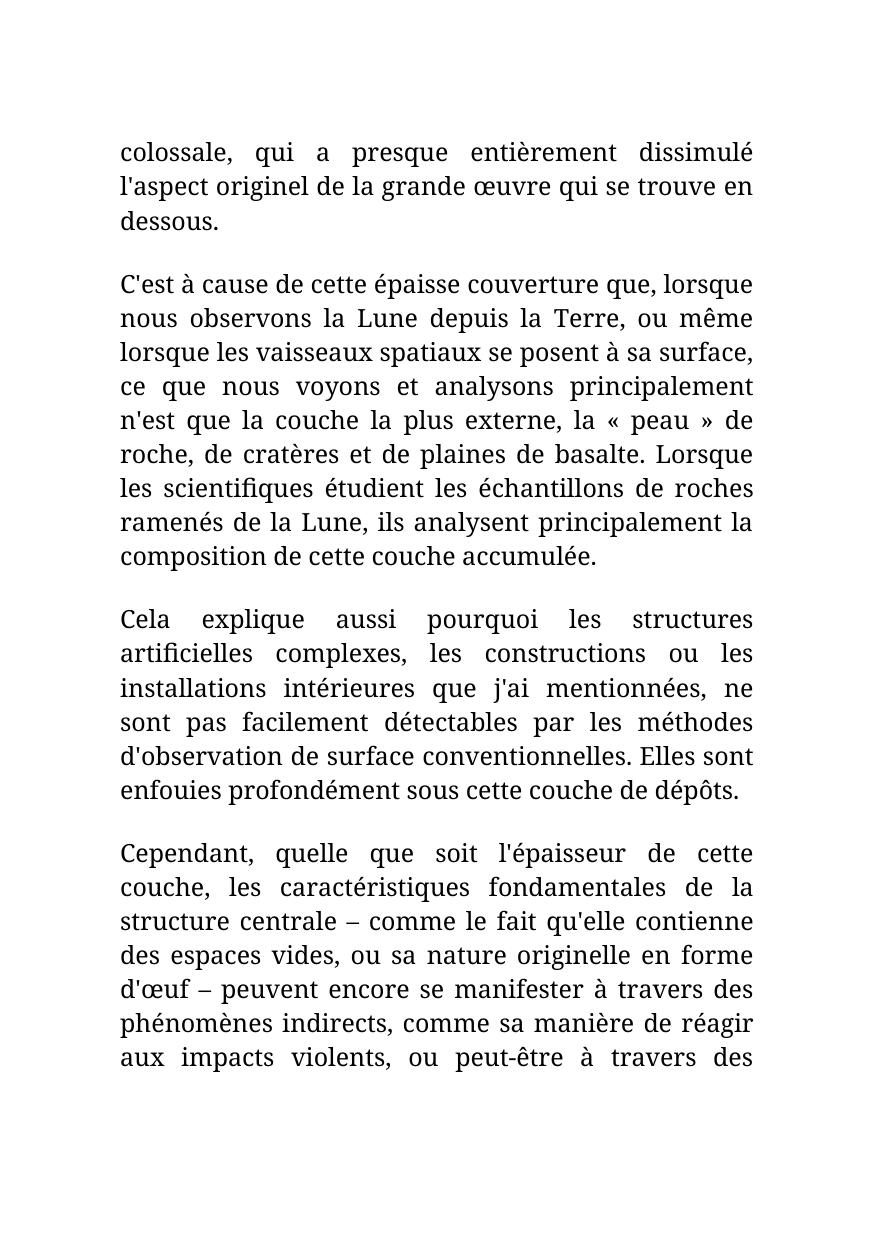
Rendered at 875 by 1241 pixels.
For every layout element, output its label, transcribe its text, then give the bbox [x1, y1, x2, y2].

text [120, 135, 754, 237]
text Cela explique aussi pourquoi les structures artificielles complexes, les constructions ou les installations intérieures que j'ai mentionnées, ne sont pas facilement détectables par les méthodes d'observation de surface conventionnelles. Elles sont enfouies profondément sous cette couche de dépôts. [120, 602, 754, 806]
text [120, 836, 754, 1074]
text C'est à cause de cette épaisse couverture que, lorsque nous observons la Lune depuis la Terre, ou même lorsque les vaisseaux spatiaux se posent à sa surface, ce que nous voyons et analysons principalement n'est que la couche la plus externe, la « peau » de roche, de cratères et de plaines de basalte. Lorsque les scientifiques étudient les échantillons de roches ramenés de la Lune, ils analysent principalement la composition de cette couche accumulée. [120, 266, 754, 573]
